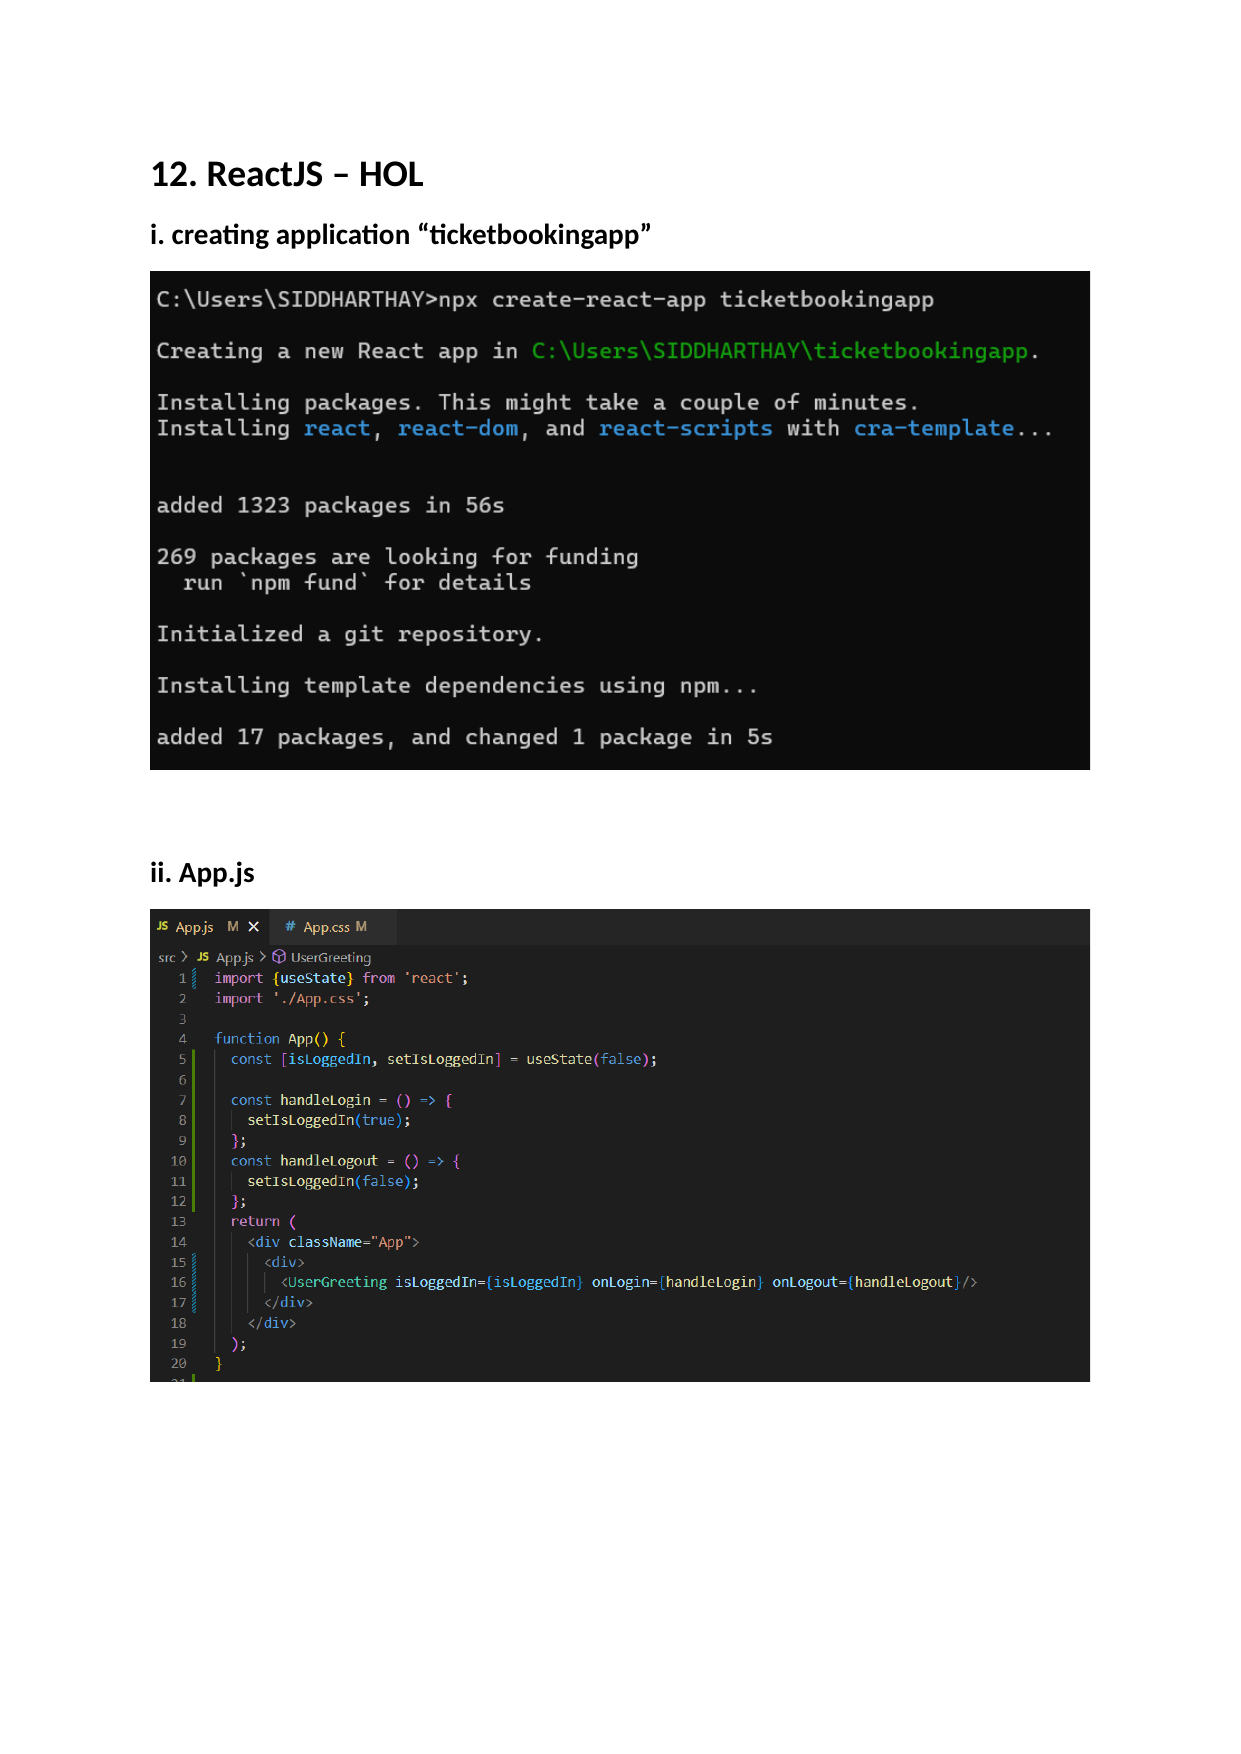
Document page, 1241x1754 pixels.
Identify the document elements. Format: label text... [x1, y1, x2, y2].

text 12. ReactJS – HOL [150, 150, 1090, 196]
picture [150, 271, 1091, 770]
text ii. App.js [150, 854, 1090, 890]
picture [150, 909, 1091, 1382]
text i. creating application “ticketbookingapp” [150, 216, 1090, 252]
